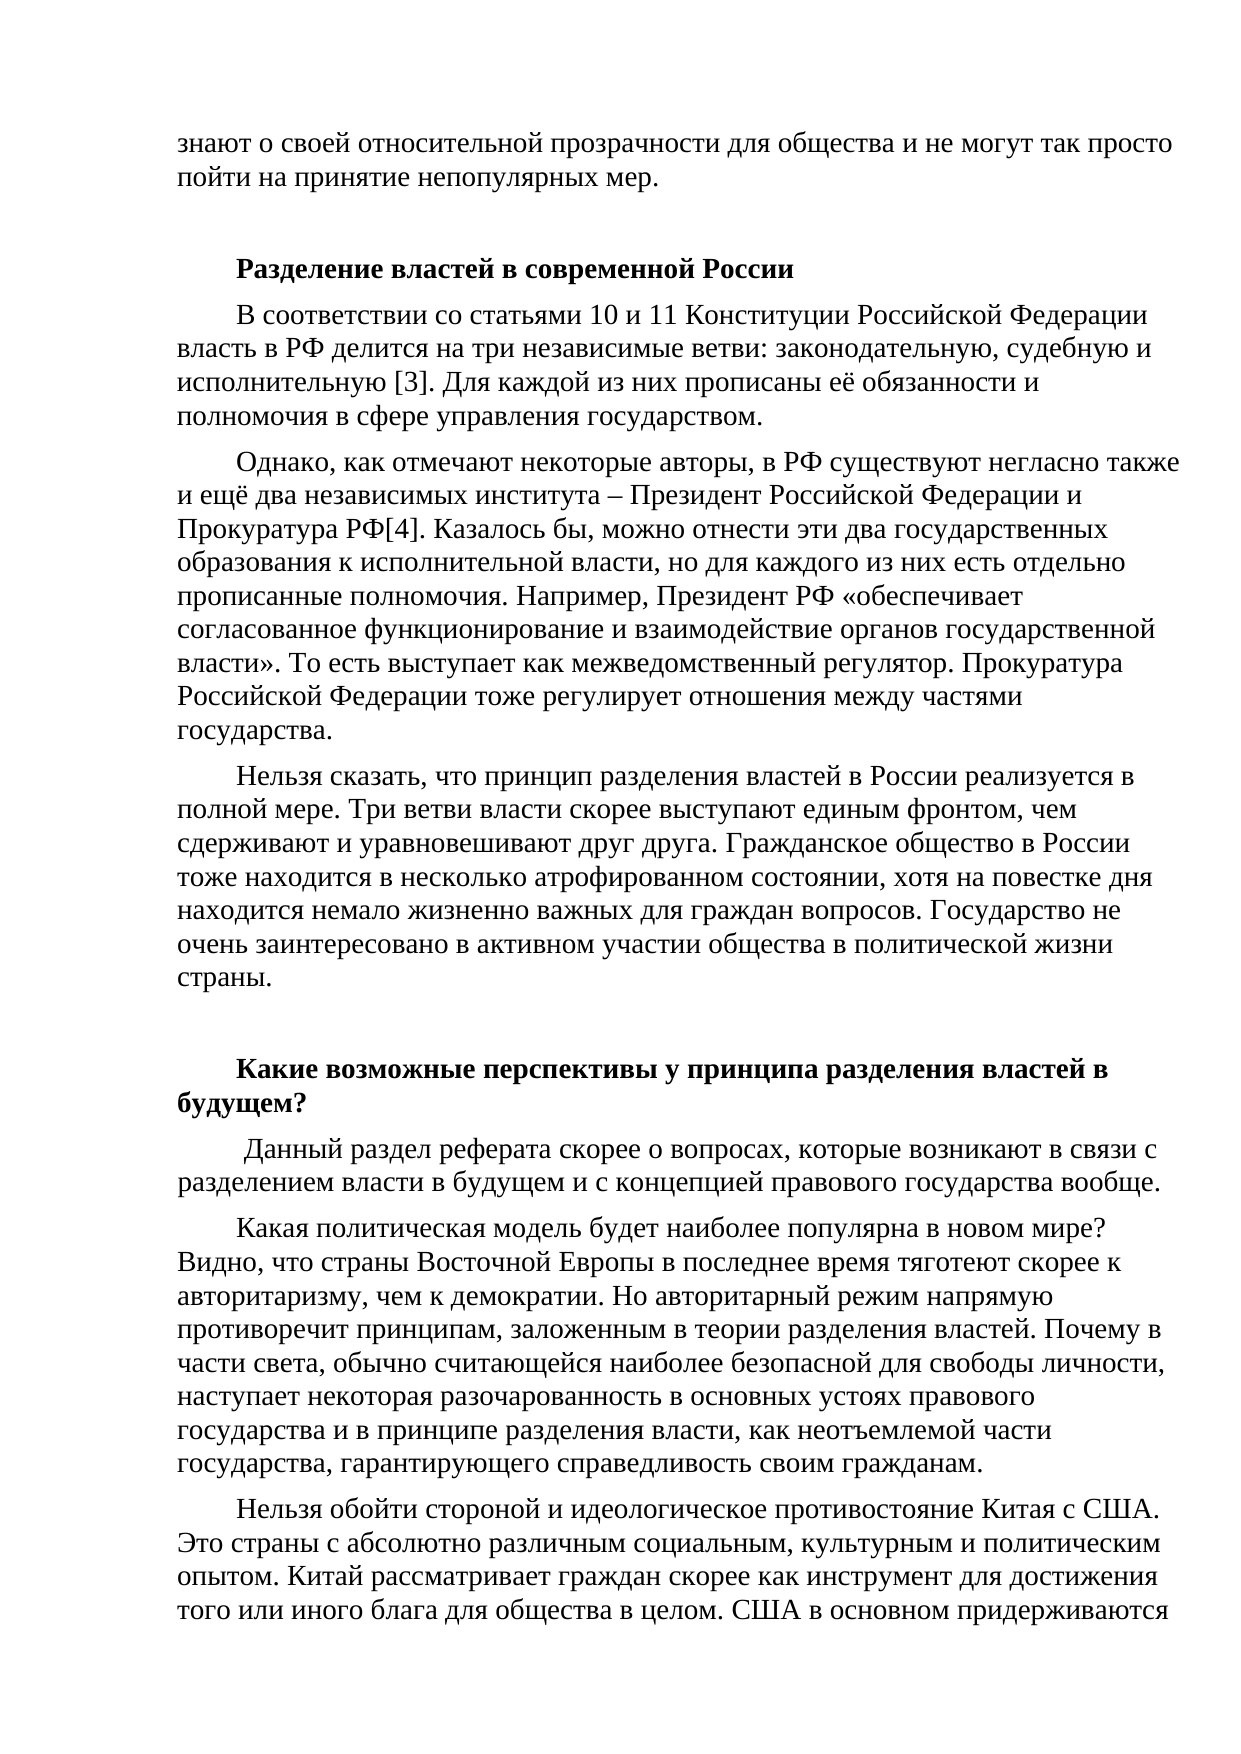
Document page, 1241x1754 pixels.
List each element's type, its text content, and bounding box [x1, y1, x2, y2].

text Нельзя сказать, что принцип разделения властей в России реализуется в полной мере. Три ветви власти скорее выступают единым фронтом, чем сдерживают и уравновешивают друг друга. Гражданское общество в России тоже находится в несколько атрофированном состоянии, хотя на повестке дня находится немало жизненно важных для граждан вопросов. Государство не очень заинтересовано в активном участии общества в политической жизни страны. [177, 758, 1182, 993]
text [177, 1491, 1182, 1626]
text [177, 125, 1182, 192]
subtitle Какие возможные перспективы у принципа разделения властей в будущем? [177, 1051, 1182, 1118]
text Однако, как отмечают некоторые авторы, в РФ существуют негласно также и ещё два независимых института – Президент Российской Федерации и Прокуратура РФ[4]. Казалось бы, можно отнести эти два государственных образования к исполнительной власти, но для каждого из них есть отдельно прописанные полномочия. Например, Президент РФ «обеспечивает согласованное функционирование и взаимодействие органов государственной власти». То есть выступает как межведомственный регулятор. Прокуратура Российской Федерации тоже регулирует отношения между частями государства. [177, 444, 1182, 746]
text Данный раздел реферата скорее о вопросах, которые возникают в связи с разделением власти в будущем и с концепцией правового государства вообще. [177, 1131, 1182, 1198]
text Какая политическая модель будет наиболее популярна в новом мире? Видно, что страны Восточной Европы в последнее время тяготеют скорее к авторитаризму, чем к демократии. Но авторитарный режим напрямую противоречит принципам, заложенным в теории разделения властей. Почему в части света, обычно считающейся наиболее безопасной для свободы личности, наступает некоторая разочарованность в основных устоях правового государства и в принципе разделения власти, как неотъемлемой части государства, гарантирующего справедливость своим гражданам. [177, 1211, 1166, 1479]
subtitle Разделение властей в современной России [177, 251, 1182, 284]
text В соответствии со статьями 10 и 11 Конституции Российской Федерации власть в РФ делится на три независимые ветви: законодательную, судебную и исполнительную [3]. Для каждой из них прописаны её обязанности и полномочия в сфере управления государством. [177, 297, 1182, 431]
